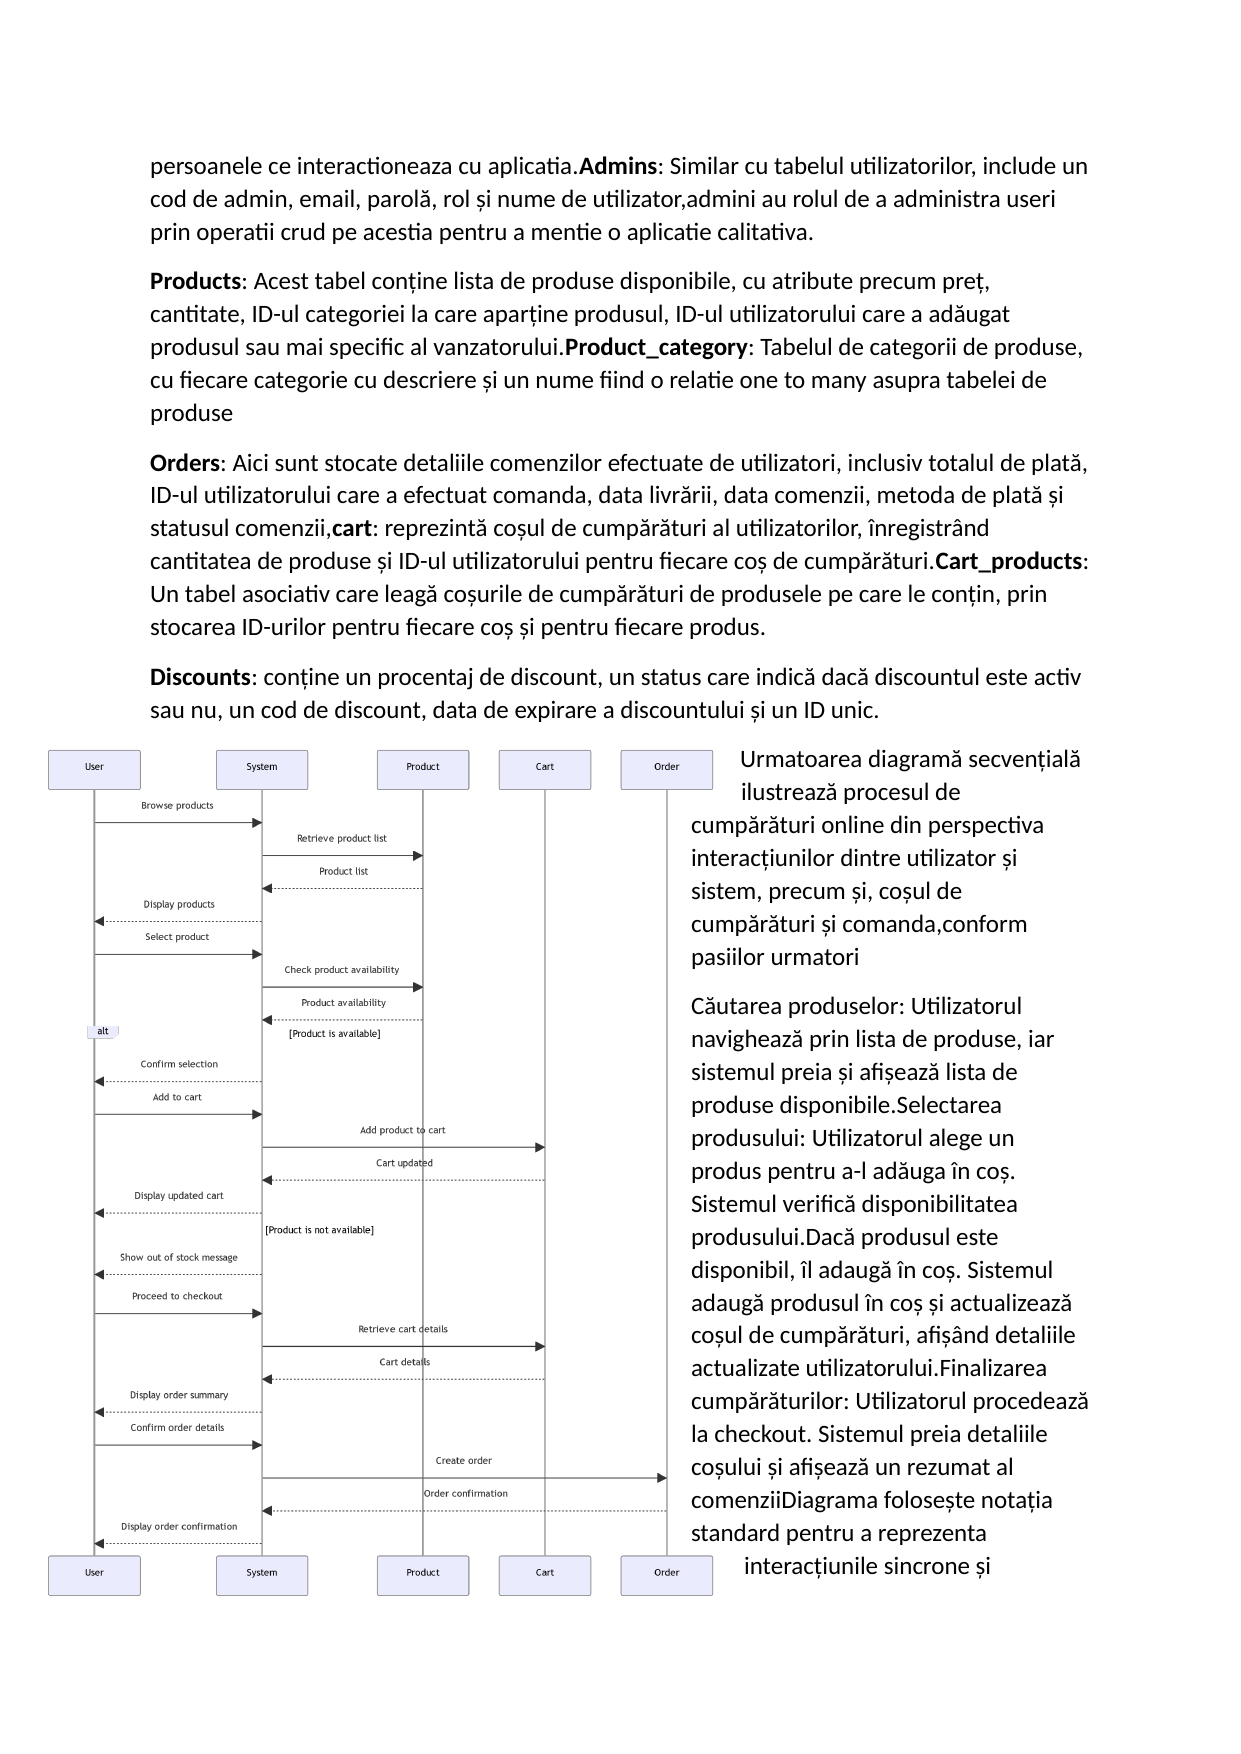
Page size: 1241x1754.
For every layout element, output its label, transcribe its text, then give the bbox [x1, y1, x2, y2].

text Orders: Aici sunt stocate detaliile comenzilor efectuate de utilizatori, inclusiv totalul de plată, ID-ul utilizatorului care a efectuat comanda, data livrării, data comenzii, metoda de plată și statusul comenzii,cart: reprezintă coșul de cumpărături al utilizatorilor, înregistrând cantitatea de produse și ID-ul utilizatorului pentru fiecare coș de cumpărături.Cart_products: Un tabel asociativ care leagă coșurile de cumpărături de produsele pe care le conțin, prin stocarea ID-urilor pentru fiecare coș și pentru fiecare produs. [150, 447, 1090, 642]
text Products: Acest tabel conține lista de produse disponibile, cu atribute precum preț, cantitate, ID-ul categoriei la care aparține produsul, ID-ul utilizatorului care a adăugat produsul sau mai specific al vanzatorului.Product_category: Tabelul de categorii de produse, cu fiecare categorie cu descriere și un nume fiind o relatie one to many asupra tabelei de produse [150, 265, 1090, 428]
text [150, 150, 1090, 246]
picture [39, 744, 724, 1597]
text Discounts: conține un procentaj de discount, un status care indică dacă discountul este activ sau nu, un cod de discount, data de expirare a discountului și un ID unic. [150, 661, 1090, 724]
text Urmatoarea diagramă secvențială ilustrează procesul de cumpărături online din perspectiva interacțiunilor dintre utilizator și sistem, precum și, coșul de cumpărături și comanda,conform pasiilor urmatori [150, 743, 1090, 971]
